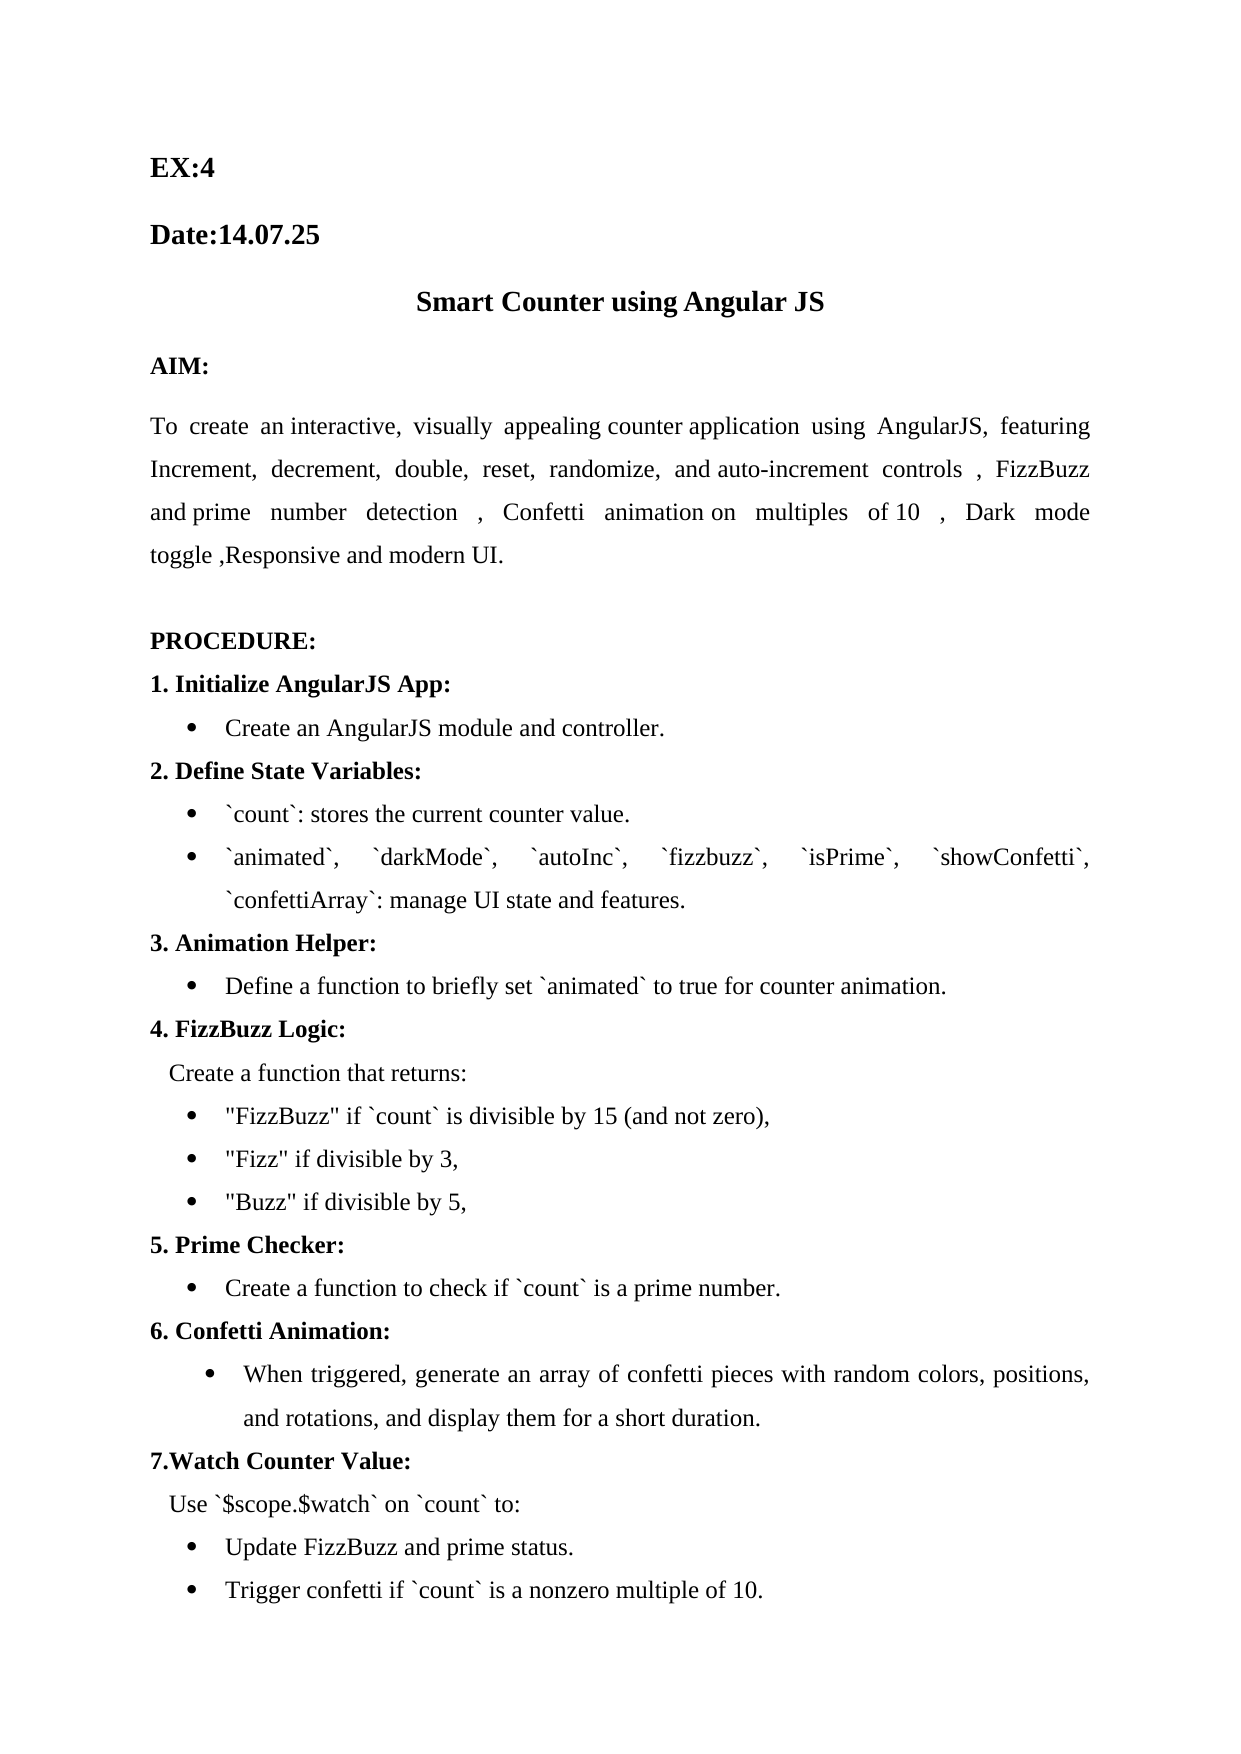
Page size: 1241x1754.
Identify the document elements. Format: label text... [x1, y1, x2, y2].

text 5. Prime Checker: [150, 1230, 1090, 1259]
text 6. Confetti Animation: [150, 1316, 1090, 1345]
list Create a function to check if `count` is a prime number. [187, 1273, 1090, 1302]
list `animated`, `darkMode`, `autoInc`, `fizzbuzz`, `isPrime`, `showConfetti`, `confettiArray`: manage UI state and features. [187, 842, 1090, 914]
list When triggered, generate an array of confetti pieces with random colors, positions, and rotations, and display them for a short duration. [206, 1359, 1090, 1431]
text 3. Animation Helper: [150, 928, 1090, 957]
text 7.Watch Counter Value: [150, 1446, 1090, 1474]
list `count`: stores the current counter value. [187, 799, 1090, 828]
list Create an AngularJS module and controller. [187, 713, 1090, 741]
text 4. FizzBuzz Logic: [150, 1014, 1090, 1043]
text To create an interactive, visually appealing counter application using AngularJS, featuring Increment, decrement, double, reset, randomize, and auto-increment controls , FizzBuzz and prime number detection , Confetti animation on multiples of 10 , Dark mode toggle ,Responsive and modern UI. [150, 411, 1090, 569]
list Define a function to briefly set `animated` to true for counter animation. [187, 971, 1090, 1000]
text 1. Initialize AngularJS App: [150, 669, 1090, 698]
text Use `$scope.$watch` on `count` to: [150, 1489, 1090, 1518]
text AIM: [150, 351, 1090, 380]
list "Buzz" if divisible by 5, [187, 1187, 1090, 1216]
list "Fizz" if divisible by 3, [187, 1144, 1090, 1173]
text Create a function that returns: [150, 1058, 1090, 1086]
list Trigger confetti if `count` is a nonzero multiple of 10. [187, 1575, 1090, 1604]
text Smart Counter using Angular JS [150, 284, 1090, 317]
text 2. Define State Variables: [150, 756, 1090, 784]
text Date:14.07.25 [150, 217, 1090, 251]
text PROCEDURE: [150, 626, 1090, 655]
list "FizzBuzz" if `count` is divisible by 15 (and not zero), [187, 1101, 1090, 1129]
text EX:4 [150, 150, 1090, 183]
list Update FizzBuzz and prime status. [187, 1532, 1090, 1561]
